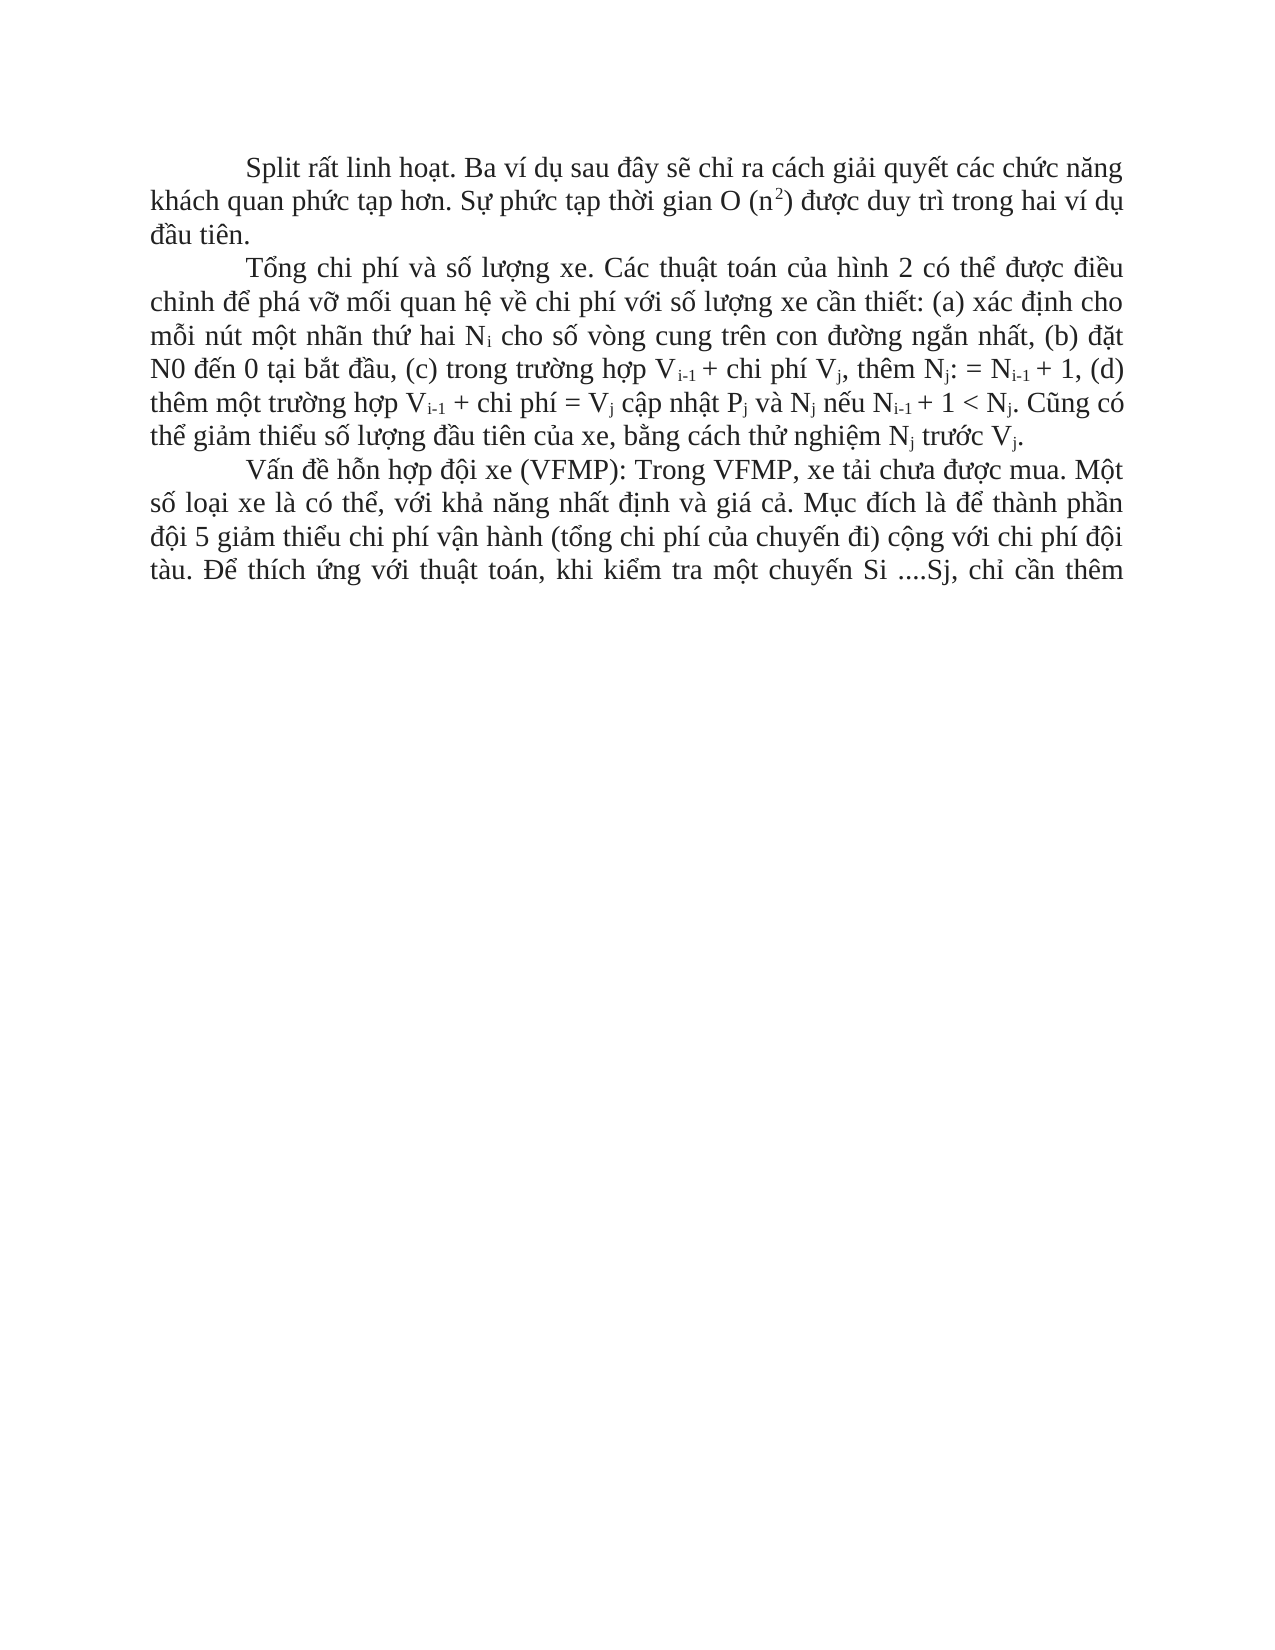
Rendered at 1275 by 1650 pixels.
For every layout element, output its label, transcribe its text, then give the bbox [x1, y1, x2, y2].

text Tổng chi phí và số lượng xe. Các thuật toán của hình 2 có thể được điều chỉnh để phá vỡ mối quan hệ về chi phí với số lượng xe cần thiết: (a) xác định cho mỗi nút một nhãn thứ hai Ni cho số vòng cung trên con đường ngắn nhất, (b) đặt N0 đến 0 tại bắt đầu, (c) trong trường hợp Vi-1 + chi phí Vj, thêm Nj: = Ni-1 + 1, (d) thêm một trường hợp Vi-1 + chi phí = Vj cập nhật Pj và Nj nếu Ni-1 + 1 < Nj. Cũng có thể giảm thiểu số lượng đầu tiên của xe, bằng cách thử nghiệm Nj trước Vj. [150, 251, 1125, 452]
text Split rất linh hoạt. Ba ví dụ sau đây sẽ chỉ ra cách giải quyết các chức năng khách quan phức tạp hơn. Sự phức tạp thời gian O (n2) được duy trì trong hai ví dụ đầu tiên. [150, 150, 1125, 251]
text Vấn đề hỗn hợp đội xe (VFMP): Trong VFMP, xe tải chưa được mua. Một số loại xe là có thể, với khả năng nhất định và giá cả. Mục đích là để thành phần đội 5 giảm thiểu chi phí vận hành (tổng chi phí của chuyến đi) cộng với chi phí đội tàu. Để thích ứng với thuật toán, khi kiểm tra một chuyến Si ....Sj, chỉ cần thêm vào chi phí chi phí của chiếc xe rẻ nhất với công suất không nhỏ hơn tải. [150, 452, 1125, 586]
